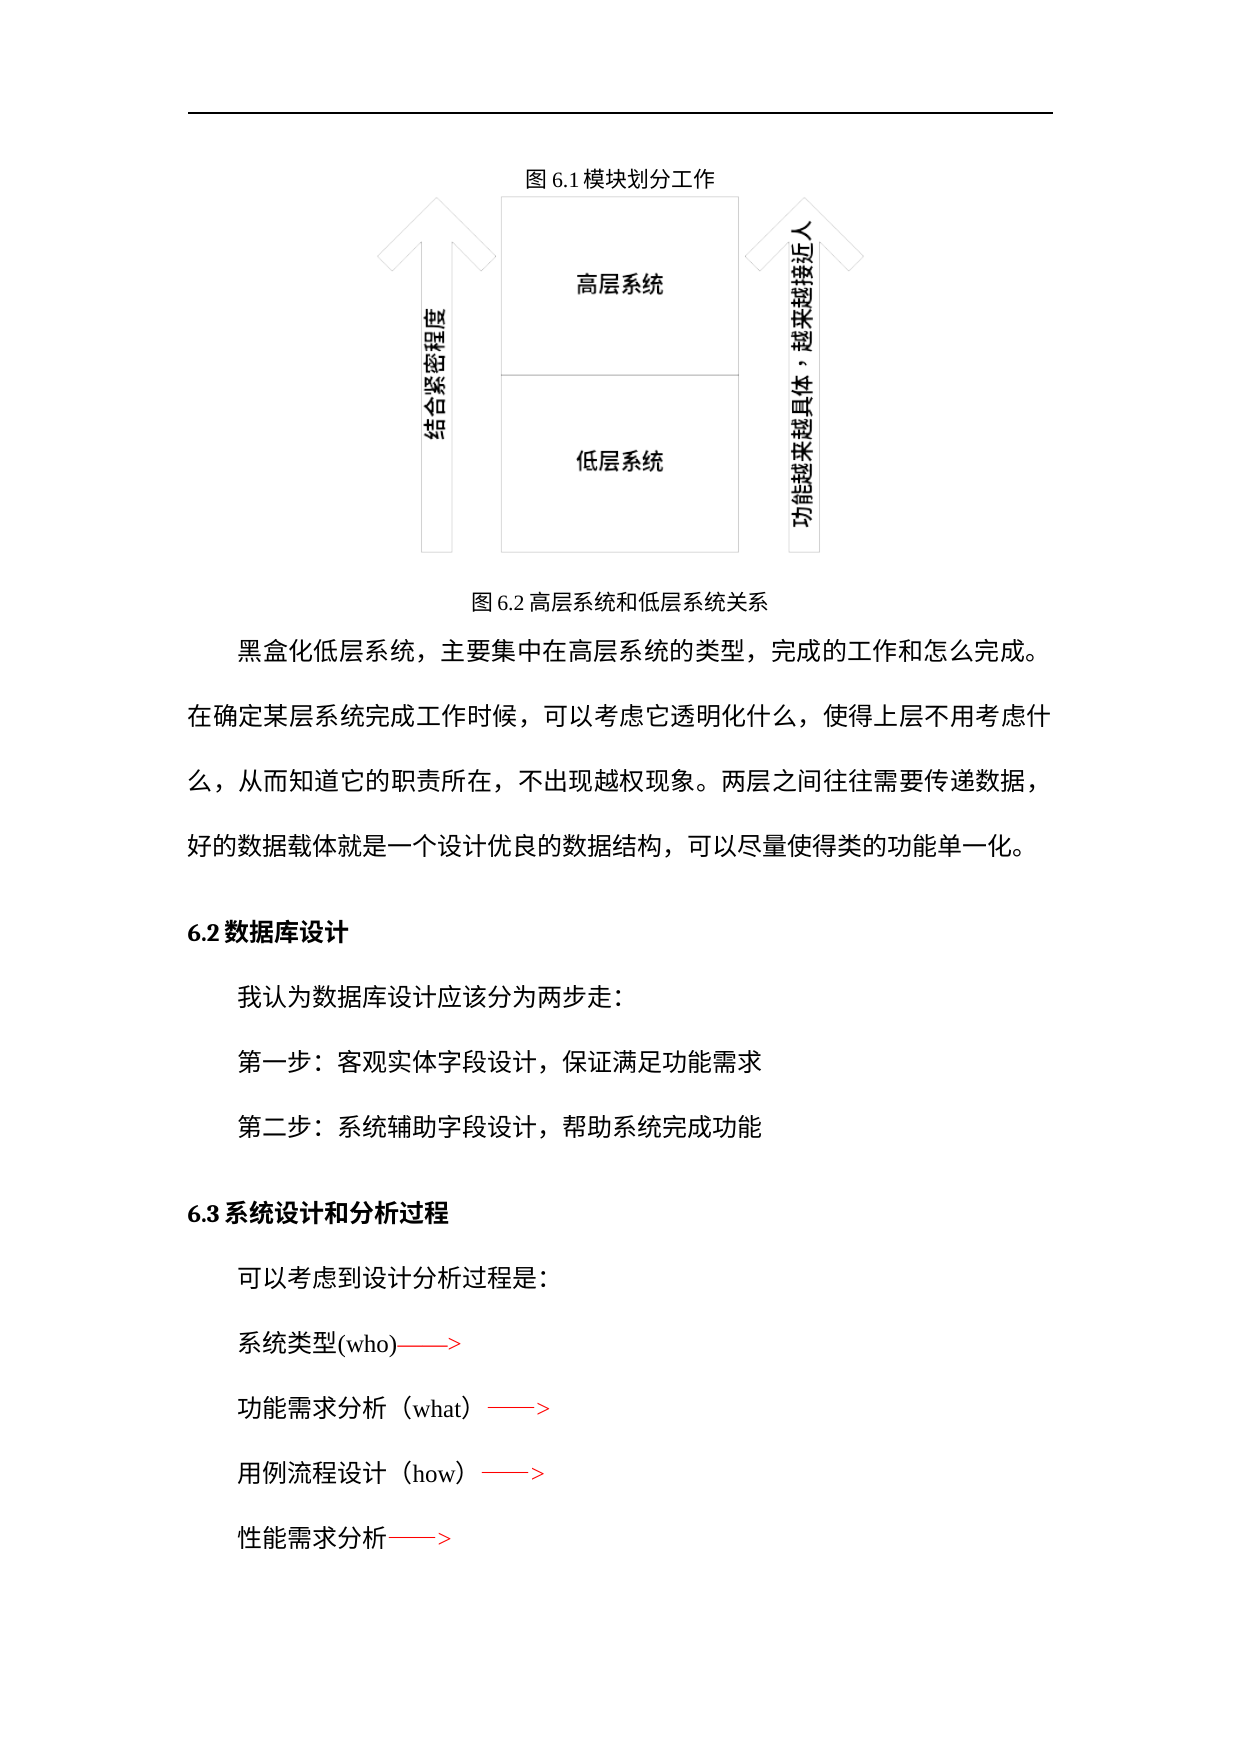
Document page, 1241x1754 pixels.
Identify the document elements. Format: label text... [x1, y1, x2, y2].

text 功能需求分析（what）——> [187, 1374, 1053, 1439]
text 我认为数据库设计应该分为两步走： [187, 963, 1053, 1028]
text 黑盒化低层系统，主要集中在高层系统的类型，完成的工作和怎么完成。在确定某层系统完成工作时候，可以考虑它透明化什么，使得上层不用考虑什么，从而知道它的职责所在，不出现越权现象。两层之间往往需要传递数据，好的数据载体就是一个设计优良的数据结构，可以尽量使得类的功能单一化。 [187, 617, 1053, 877]
text 系统类型(who)——> [187, 1309, 1053, 1374]
text 性能需求分析——> [187, 1504, 1053, 1569]
subtitle 6.3系统设计和分析过程 [187, 1179, 1053, 1244]
text 可以考虑到设计分析过程是： [187, 1244, 1053, 1309]
text 图6.1模块划分工作 [187, 162, 1053, 194]
text 第一步：客观实体字段设计，保证满足功能需求 [187, 1028, 1053, 1093]
subtitle 6.2数据库设计 [187, 898, 1053, 963]
text 第二步：系统辅助字段设计，帮助系统完成功能 [187, 1093, 1053, 1158]
text 用例流程设计（how）——> [187, 1439, 1053, 1504]
text 图6.2高层系统和低层系统关系 [187, 584, 1053, 617]
